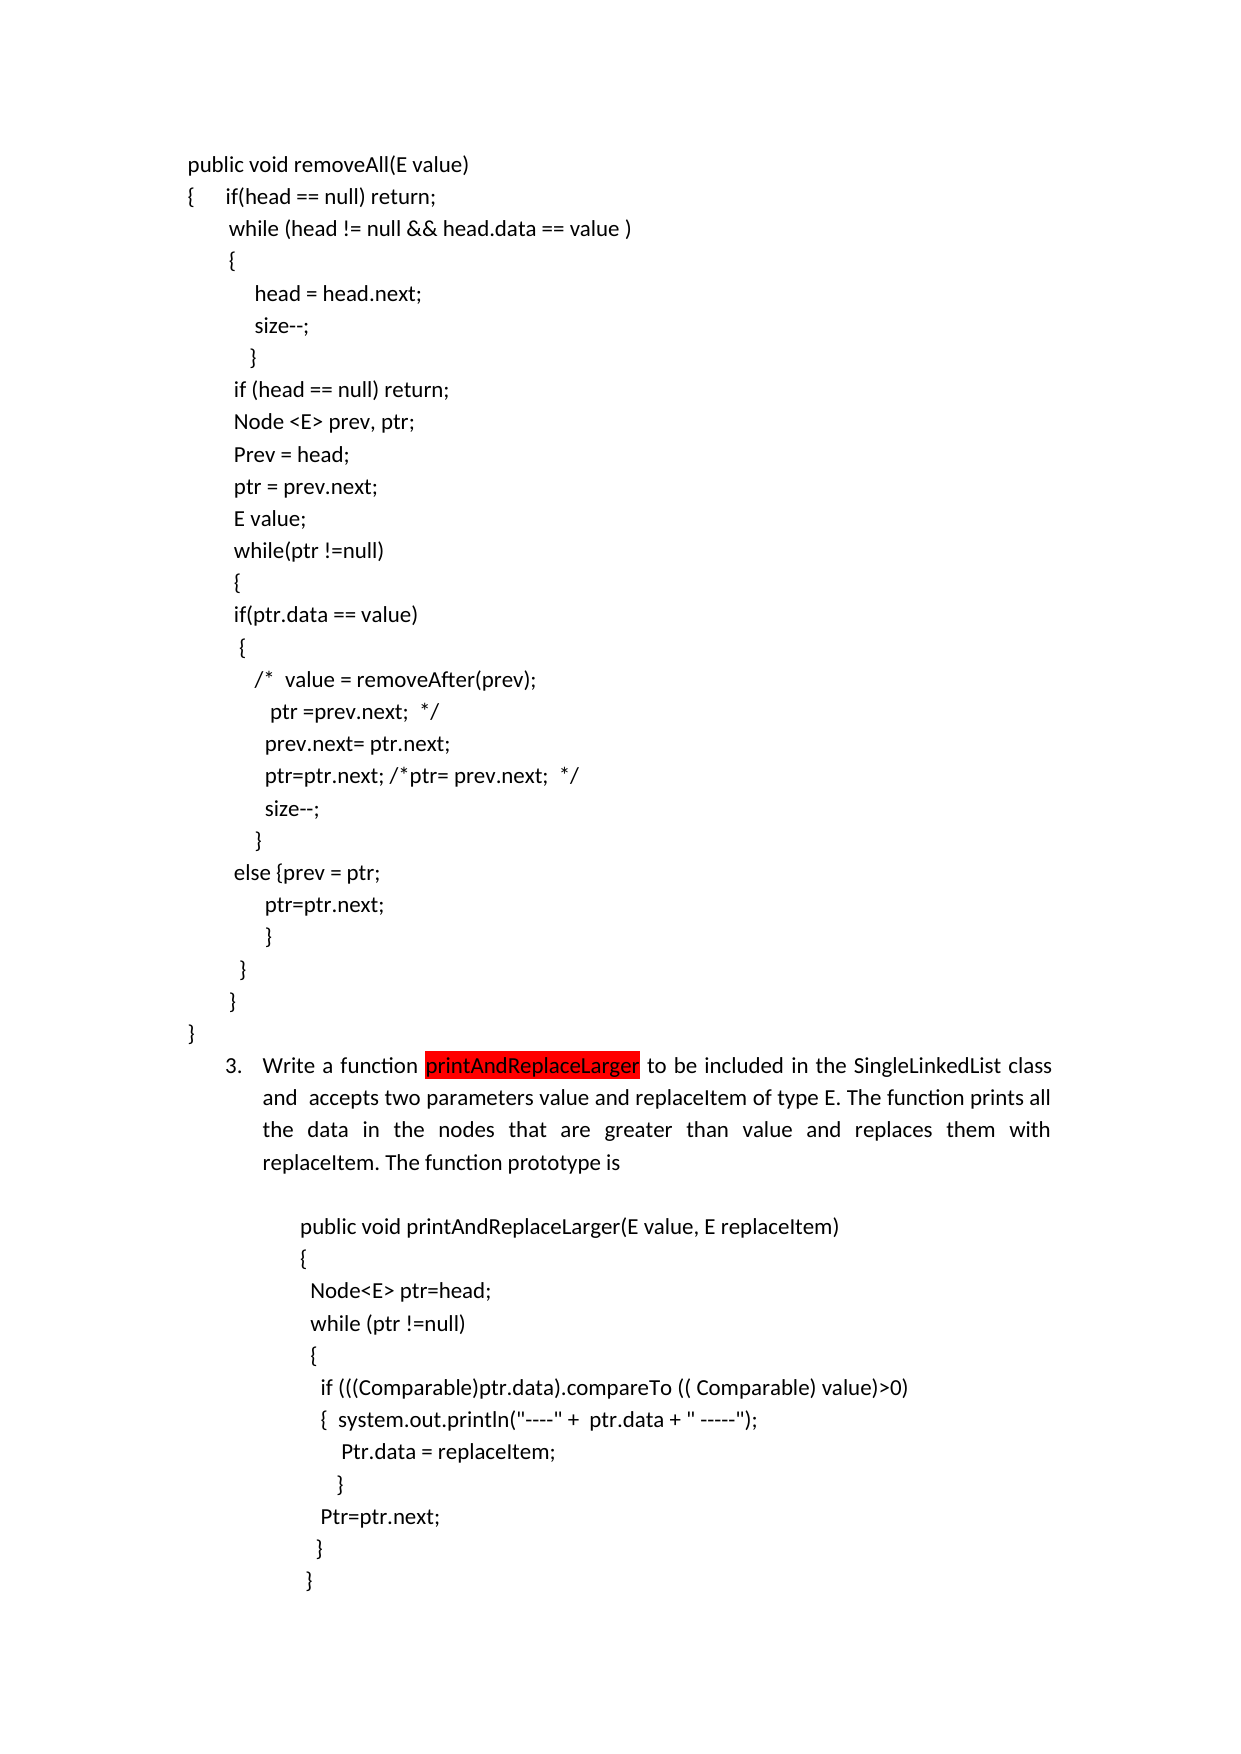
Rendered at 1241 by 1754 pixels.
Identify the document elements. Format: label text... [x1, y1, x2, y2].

text else {prev = ptr; [187, 858, 1053, 886]
list if (((Comparable)ptr.data).compareTo (( Comparable) value)>0) [300, 1373, 1053, 1401]
text } [187, 987, 1053, 1015]
list Ptr=ptr.next; [300, 1502, 1053, 1530]
text ptr = prev.next; [187, 472, 1053, 500]
text size--; [187, 794, 1053, 822]
list { [300, 1244, 1053, 1272]
text { [187, 247, 1053, 274]
text public void removeAll(E value) [187, 150, 1053, 178]
text { [187, 633, 1053, 661]
text /* value = removeAfter(prev); [187, 665, 1053, 693]
text if (head == null) return; [187, 375, 1053, 403]
text } [187, 922, 1053, 951]
list } [300, 1470, 1053, 1498]
text Prev = head; [187, 440, 1053, 468]
text Node <E> prev, ptr; [187, 407, 1053, 436]
text ptr=ptr.next; [187, 890, 1053, 918]
list } [300, 1566, 1053, 1594]
list Ptr.data = replaceItem; [300, 1437, 1053, 1466]
text } [187, 1019, 1053, 1047]
text while(ptr !=null) [187, 536, 1053, 564]
text ptr=ptr.next; /*ptr= prev.next; */ [187, 762, 1053, 789]
text while (head != null && head.data == value ) [187, 214, 1053, 242]
text if(ptr.data == value) [187, 601, 1053, 629]
text head = head.next; [187, 279, 1053, 307]
text { [187, 568, 1053, 596]
list } [300, 1534, 1053, 1562]
text ptr =prev.next; */ [187, 697, 1053, 725]
list { system.out.println("----" + ptr.data + " -----"); [300, 1405, 1053, 1433]
text { if(head == null) return; [187, 182, 1053, 210]
list while (ptr !=null) [300, 1309, 1053, 1337]
text prev.next= ptr.next; [187, 729, 1053, 757]
list Write a function printAndReplaceLarger to be included in the SingleLinkedList class and accepts two parameters value and replaceItem of type E. The function prints all the data in the nodes that are greater than value and replaces them with replaceItem. The function prototype is [225, 1051, 1053, 1176]
text } [187, 826, 1053, 854]
text } [187, 955, 1053, 983]
text } [187, 343, 1053, 371]
list public void printAndReplaceLarger(E value, E replaceItem) [300, 1212, 1053, 1240]
list Node<E> ptr=head; [300, 1277, 1053, 1304]
list { [300, 1341, 1053, 1369]
text E value; [187, 504, 1053, 532]
text size--; [187, 311, 1053, 339]
